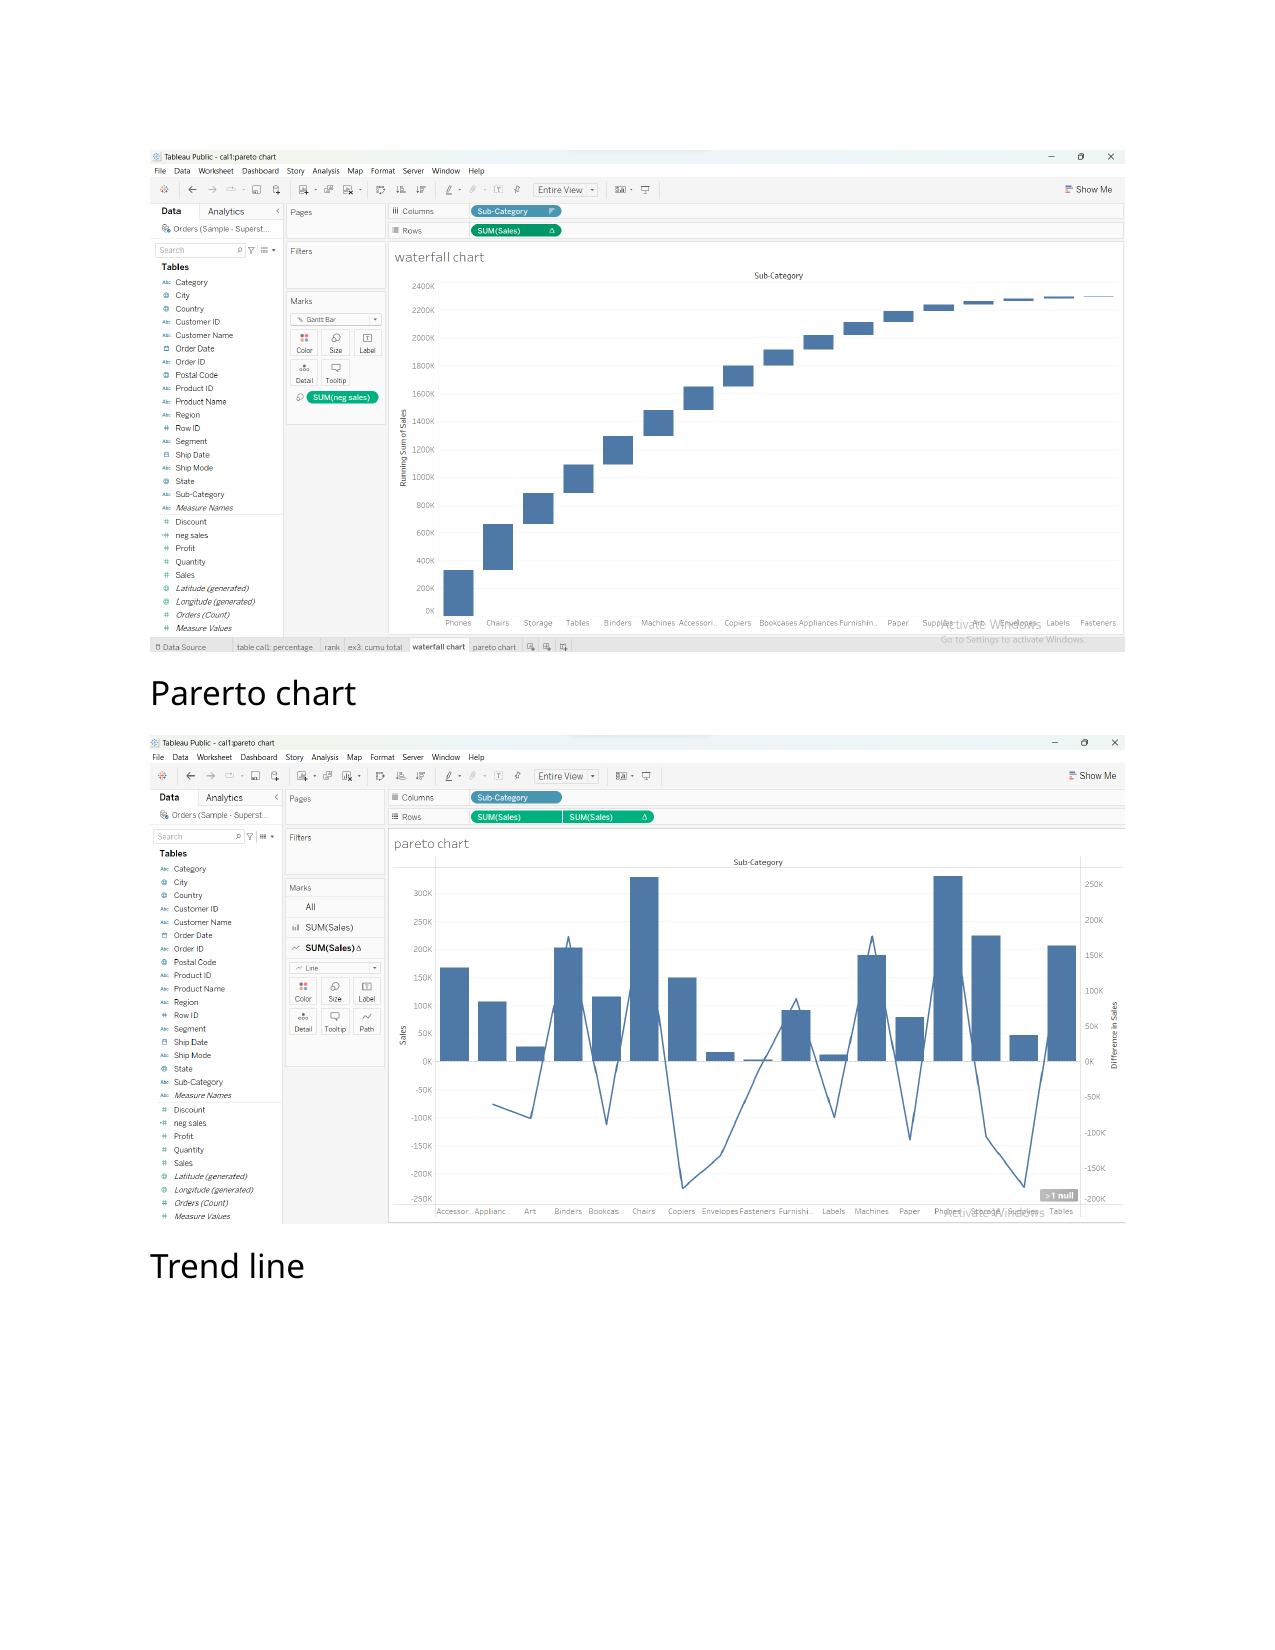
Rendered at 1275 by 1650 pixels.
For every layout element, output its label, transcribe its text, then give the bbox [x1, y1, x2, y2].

text Parerto chart [150, 670, 1125, 716]
picture [150, 735, 1125, 1224]
text Trend line [150, 1243, 1125, 1288]
picture [150, 150, 1125, 652]
